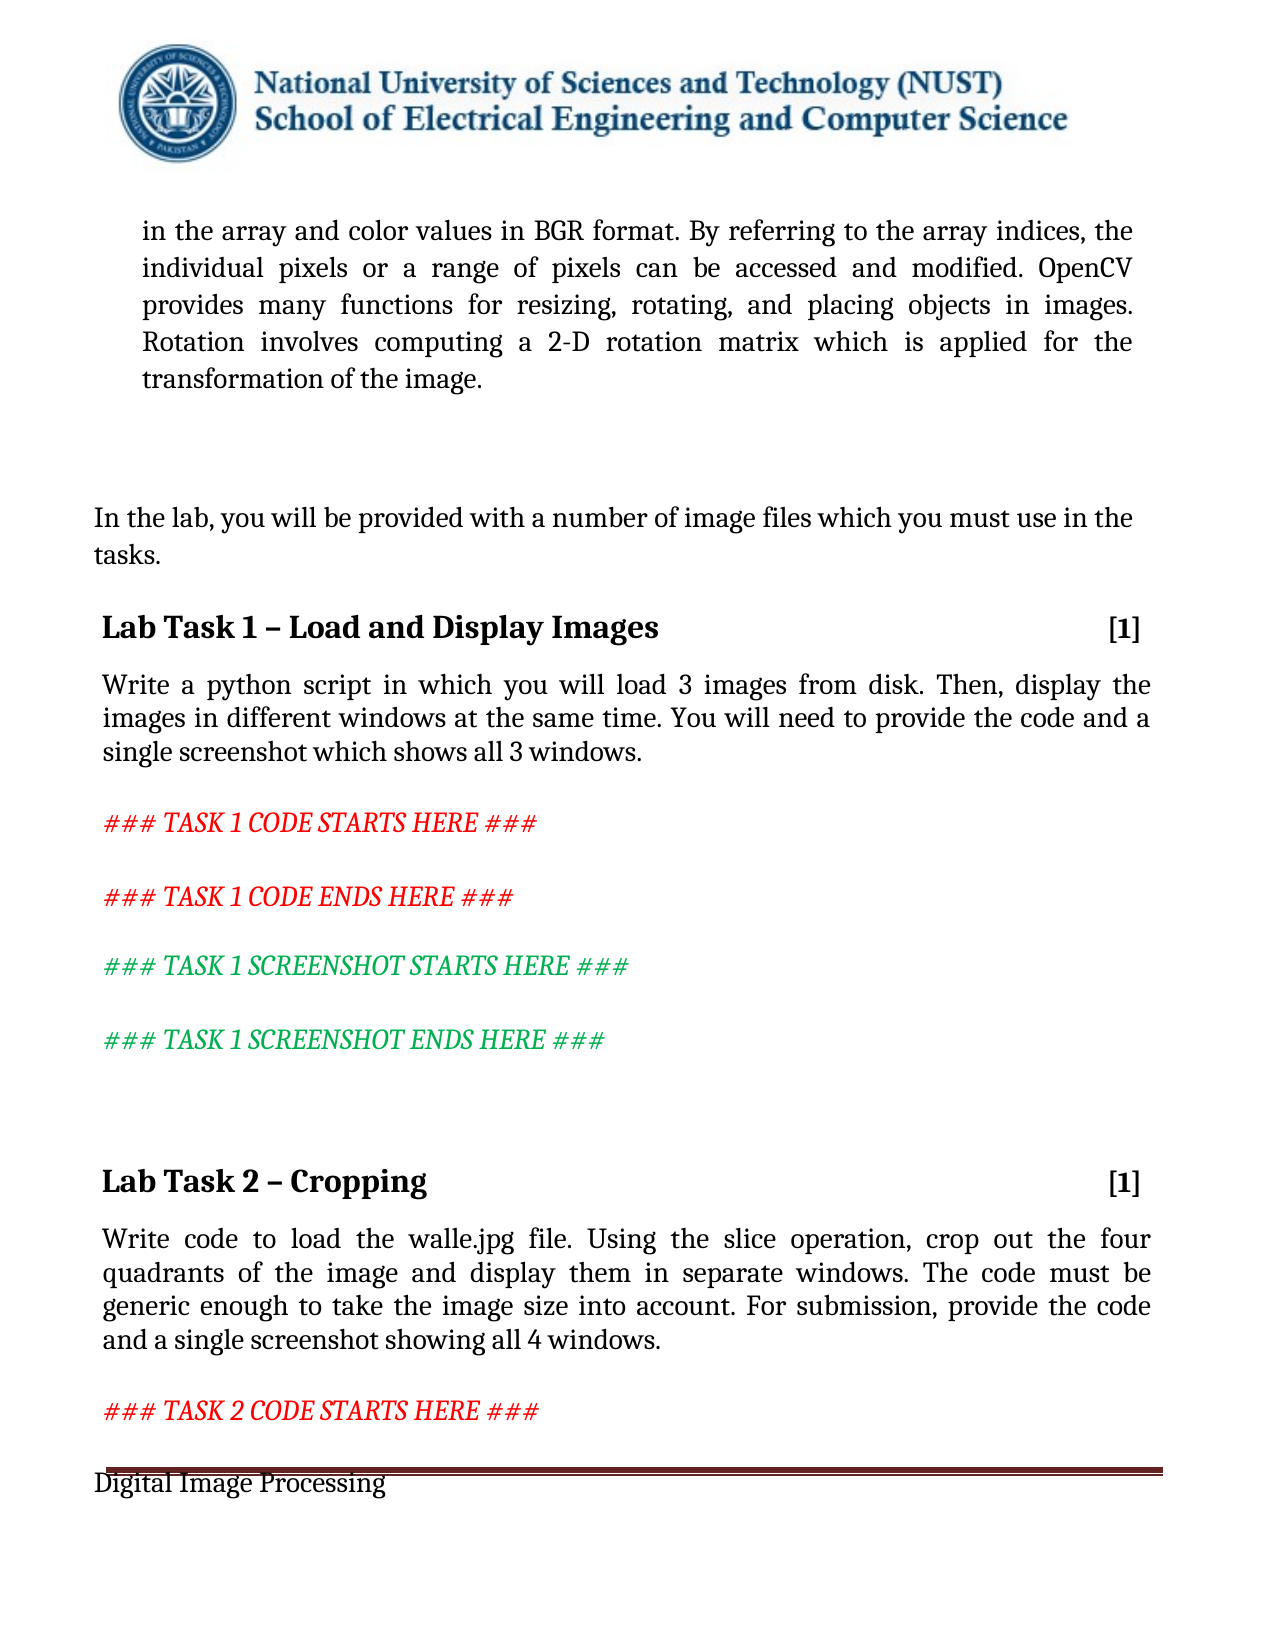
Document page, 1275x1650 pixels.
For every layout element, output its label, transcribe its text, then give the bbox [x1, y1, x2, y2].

text ### TASK 2 CODE STARTS HERE ### [103, 1394, 1135, 1427]
text Lab Task 2 – Cropping [1] [102, 1163, 1153, 1201]
text In the lab, you will be provided with a number of image files which you must use in the tasks. [94, 502, 1135, 572]
picture [106, 39, 1082, 174]
text Write code to load the walle.jpg file. Using the slice operation, crop out the four quadrants of the image and display them in separate windows. The code must be generic enough to take the image size into account. For submission, provide the code and a single screenshot showing all 4 windows. [102, 1222, 1153, 1356]
text ### TASK 1 SCREENSHOT ENDS HERE ### [103, 1023, 1135, 1057]
text ### TASK 1 CODE STARTS HERE ### [103, 806, 1135, 839]
text ### TASK 1 SCREENSHOT STARTS HERE ### [103, 949, 1135, 983]
text Lab Task 1 – Load and Display Images [1] [102, 608, 1153, 647]
text ### TASK 1 CODE ENDS HERE ### [103, 880, 1135, 913]
text Write a python script in which you will load 3 images from disk. Then, display the images in different windows at the same time. You will need to provide the code and a single screenshot which shows all 3 windows. [102, 668, 1153, 768]
